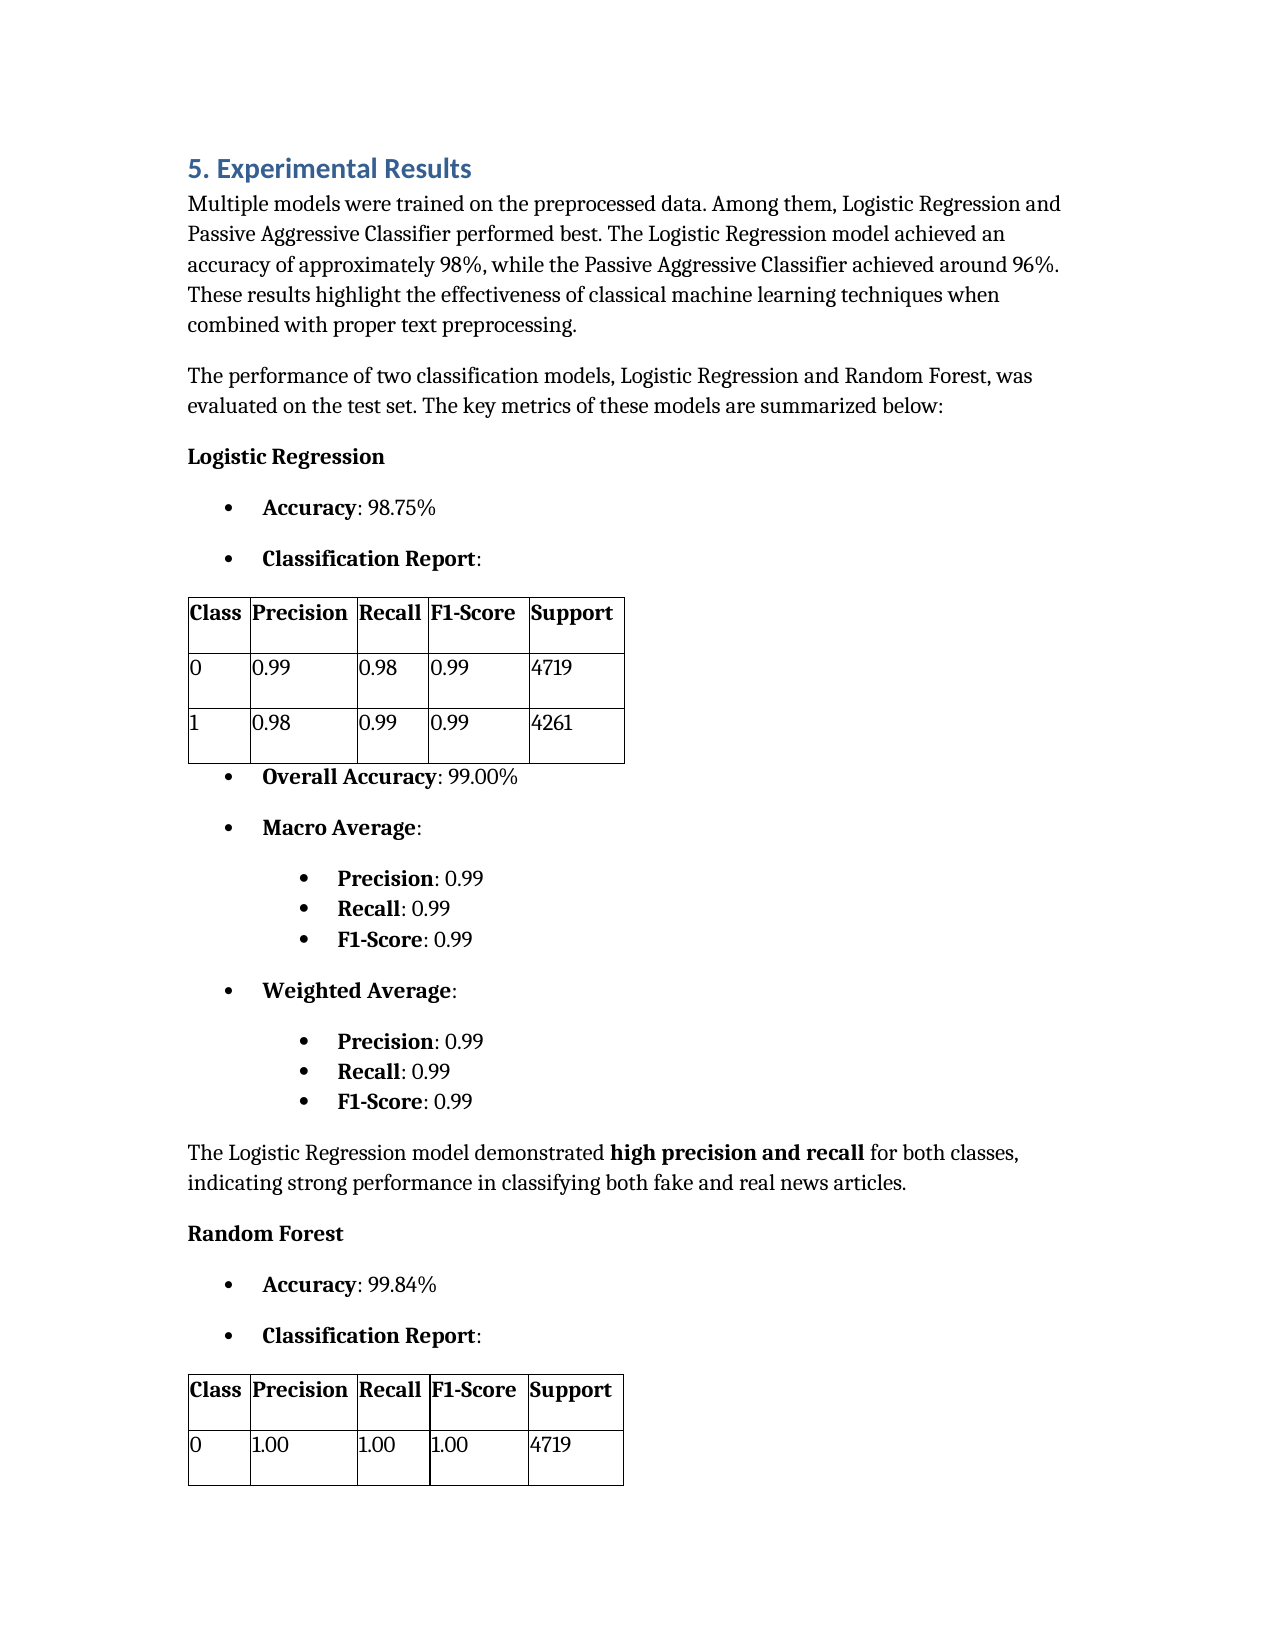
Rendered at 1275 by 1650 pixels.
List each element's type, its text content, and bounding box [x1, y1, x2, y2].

table_cell 1 [189, 709, 250, 763]
table_cell 0.99 [358, 709, 428, 763]
text Logistic Regression [187, 444, 1087, 470]
list Overall Accuracy: 99.00% [225, 764, 1087, 790]
table_cell 1.00 [431, 1431, 528, 1485]
table_cell 1.00 [358, 1431, 429, 1485]
list Weighted Average: [225, 977, 1087, 1004]
table_cell 4719 [529, 1431, 623, 1485]
table_header F1-Score [431, 1375, 528, 1429]
table_header Support [529, 1375, 623, 1429]
table_cell 0 [189, 654, 250, 708]
list F1-Score: 0.99 [300, 1089, 1087, 1115]
table_header Recall [358, 1375, 429, 1429]
text Multiple models were trained on the preprocessed data. Among them, Logistic Regression and Passive Aggressive Classifier performed best. The Logistic Regression model achieved an accuracy of approximately 98%, while the Passive Aggressive Classifier achieved around 96%. These results highlight the effectiveness of classical machine learning techniques when combined with proper text preprocessing. [187, 191, 1087, 338]
table_cell 4719 [530, 654, 624, 708]
list Recall: 0.99 [300, 896, 1087, 922]
table_cell 0 [189, 1431, 250, 1485]
list Recall: 0.99 [300, 1059, 1087, 1085]
table_cell 0.99 [429, 709, 529, 763]
list Accuracy: 98.75% [225, 495, 1087, 521]
table_cell 0.99 [251, 654, 357, 708]
list Accuracy: 99.84% [225, 1272, 1087, 1298]
list Precision: 0.99 [300, 866, 1087, 892]
table_header Class [189, 598, 250, 652]
table_header F1-Score [429, 598, 529, 652]
table_cell 0.98 [358, 654, 428, 708]
table_header Support [530, 598, 624, 652]
text Random Forest [187, 1221, 1087, 1247]
table_header Class [189, 1375, 250, 1429]
list Classification Report: [225, 546, 1087, 572]
list Classification Report: [225, 1323, 1087, 1349]
table_header Precision [251, 598, 357, 652]
list Precision: 0.99 [300, 1028, 1087, 1055]
table_header Recall [358, 598, 428, 652]
table_cell 0.99 [429, 654, 529, 708]
list Macro Average: [225, 815, 1087, 841]
subtitle 5. Experimental Results [187, 150, 1087, 186]
text The Logistic Regression model demonstrated high precision and recall for both classes, indicating strong performance in classifying both fake and real news articles. [187, 1140, 1087, 1196]
list F1-Score: 0.99 [300, 926, 1087, 953]
table_cell 1.00 [251, 1431, 357, 1485]
table_cell 0.98 [251, 709, 357, 763]
table_cell 4261 [530, 709, 624, 763]
table_header Precision [251, 1375, 357, 1429]
text The performance of two classification models, Logistic Regression and Random Forest, was evaluated on the test set. The key metrics of these models are summarized below: [187, 363, 1087, 419]
